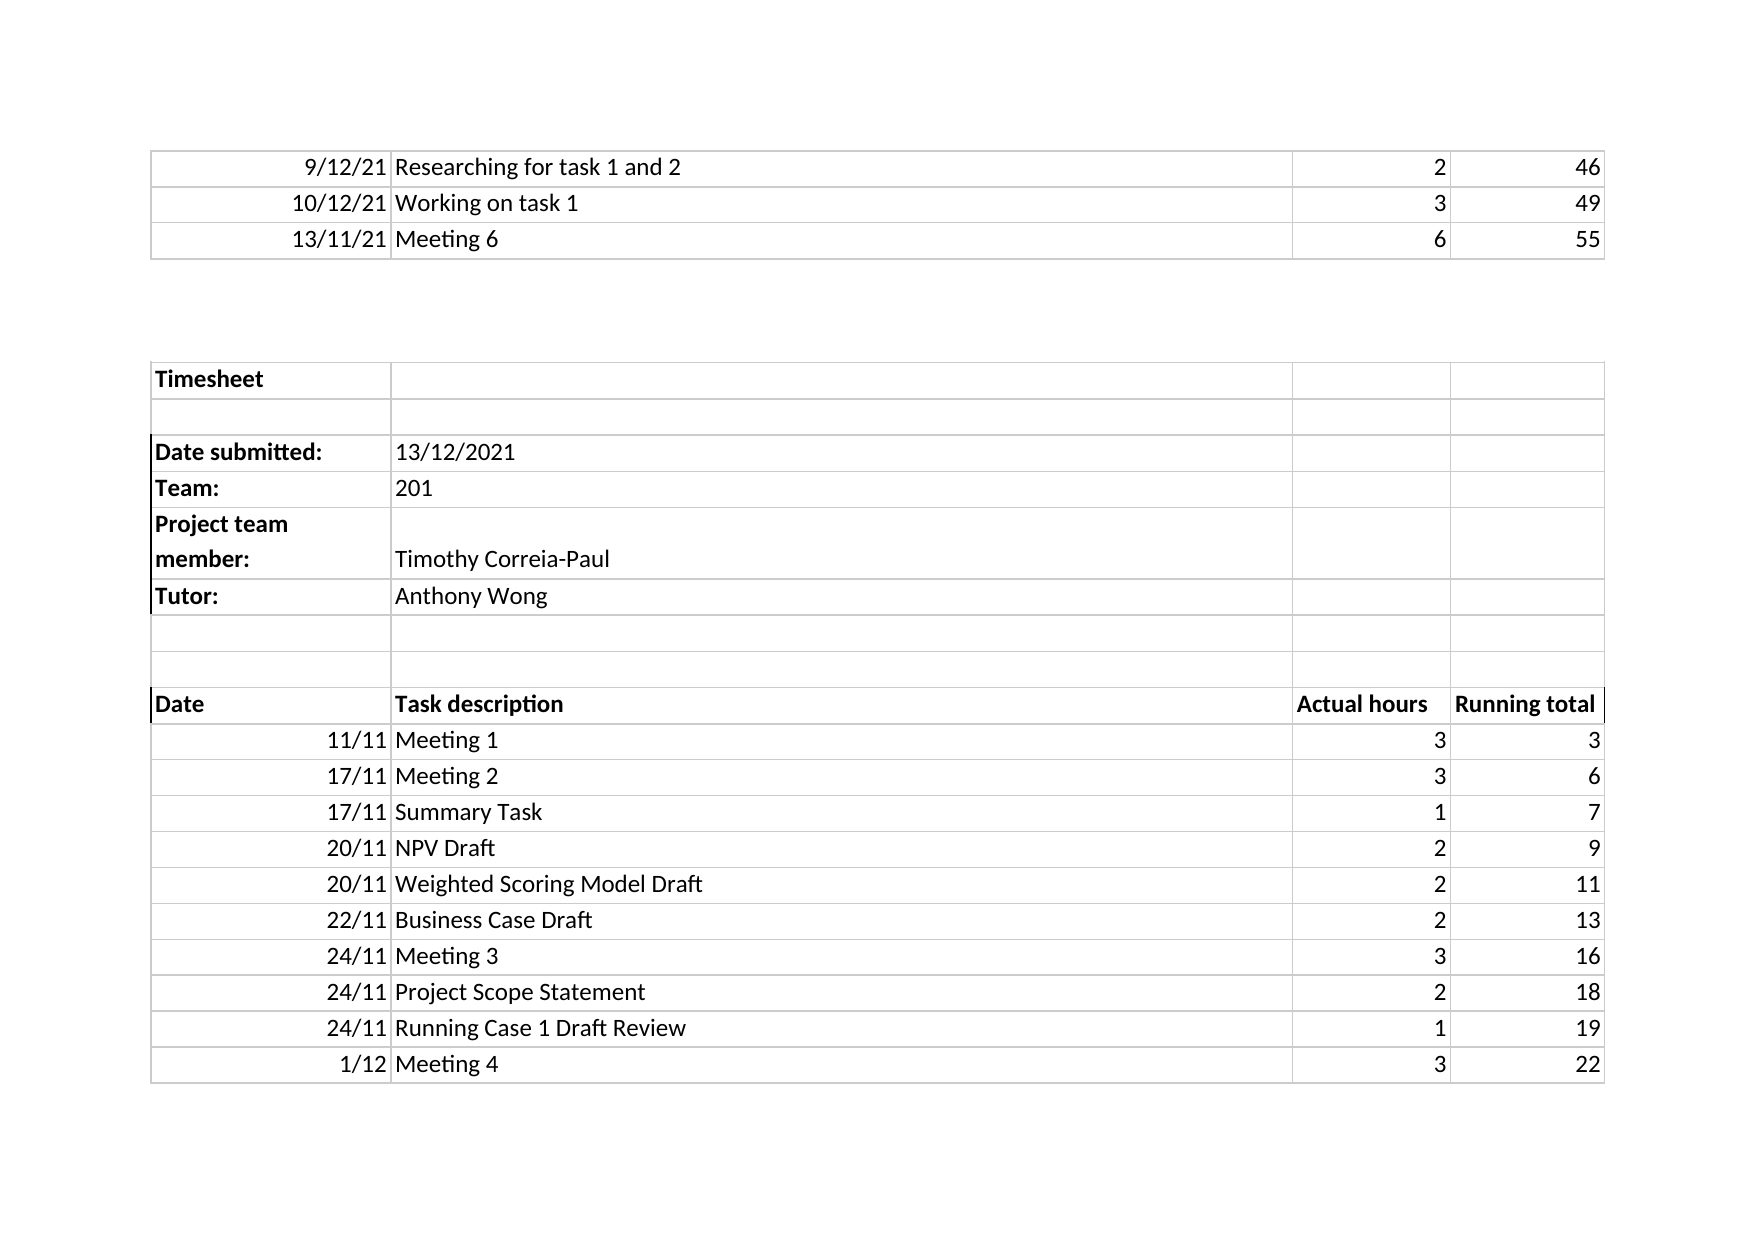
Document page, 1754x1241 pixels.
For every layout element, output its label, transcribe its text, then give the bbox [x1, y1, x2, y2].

table_header [1451, 363, 1604, 398]
table_cell 19 [1451, 1012, 1604, 1046]
table_cell 17/11 [152, 796, 390, 831]
table_cell Working on task 1 [392, 188, 1292, 222]
table_cell 20/11 [152, 868, 390, 902]
table_cell 201 [392, 472, 1292, 507]
table_cell [1451, 616, 1604, 651]
table_cell [392, 400, 1292, 434]
table_cell 10/12/21 [152, 188, 390, 222]
table_cell 6 [1451, 760, 1604, 795]
table_cell Summary Task [392, 796, 1292, 831]
table_cell 16 [1451, 940, 1604, 974]
table_cell [1451, 580, 1604, 614]
table_cell 1 [1293, 1012, 1450, 1046]
table_cell Meeting 4 [392, 1048, 1292, 1082]
table_cell 2 [1293, 976, 1450, 1010]
table_header [1293, 363, 1450, 398]
table_cell Project Scope Statement [392, 976, 1292, 1010]
table_cell Meeting 2 [392, 760, 1292, 795]
table_header [392, 363, 1292, 398]
table_cell 2 [1293, 868, 1450, 902]
table_cell [1293, 652, 1450, 687]
table_cell [1293, 616, 1450, 651]
table_cell 9/12/21 [152, 152, 390, 186]
table_cell [1293, 400, 1450, 434]
table_cell 49 [1451, 188, 1604, 222]
table_cell 11/11 [152, 725, 390, 759]
table_cell 3 [1293, 725, 1450, 759]
table_cell 3 [1451, 725, 1604, 759]
table_cell 22/11 [152, 904, 390, 938]
table_cell [152, 616, 390, 651]
table_cell [1293, 472, 1450, 507]
table_cell 3 [1293, 940, 1450, 974]
table_cell 13/12/2021 [392, 436, 1292, 471]
table_cell [392, 652, 1292, 687]
table_cell Team: [152, 472, 390, 507]
table_cell 1/12 [152, 1048, 390, 1082]
table_cell Actual hours [1293, 688, 1450, 723]
table_cell 1 [1293, 796, 1450, 831]
table_cell Date submitted: [152, 436, 390, 471]
table_cell [1293, 508, 1450, 578]
table_cell Weighted Scoring Model Draft [392, 868, 1292, 902]
table_cell 13/11/21 [152, 223, 390, 258]
table_cell Tutor: [152, 580, 390, 614]
table_cell Business Case Draft [392, 904, 1292, 938]
table_cell [1451, 508, 1604, 578]
table_cell Researching for task 1 and 2 [392, 152, 1292, 186]
table_cell 6 [1293, 223, 1450, 258]
table_cell Meeting 1 [392, 725, 1292, 759]
table_cell [1293, 436, 1450, 471]
table_cell 2 [1293, 904, 1450, 938]
table_cell 11 [1451, 868, 1604, 902]
table_cell [1451, 472, 1604, 507]
table_cell 20/11 [152, 832, 390, 867]
table_cell 2 [1293, 832, 1450, 867]
table_cell 46 [1451, 152, 1604, 186]
table_cell 2 [1293, 152, 1450, 186]
table_cell 24/11 [152, 976, 390, 1010]
table_cell 3 [1293, 760, 1450, 795]
table_cell Anthony Wong [392, 580, 1292, 614]
table_cell 3 [1293, 1048, 1450, 1082]
table_cell [1451, 436, 1604, 471]
table_cell 9 [1451, 832, 1604, 867]
table_cell [1451, 652, 1604, 687]
table_cell 22 [1451, 1048, 1604, 1082]
table_cell 13 [1451, 904, 1604, 938]
table_cell 3 [1293, 188, 1450, 222]
table_cell [152, 652, 390, 687]
table_cell [1293, 580, 1450, 614]
table_cell Running Case 1 Draft Review [392, 1012, 1292, 1046]
table_cell 7 [1451, 796, 1604, 831]
table_cell Running total [1451, 688, 1604, 723]
table_cell Meeting 3 [392, 940, 1292, 974]
table_cell Date [152, 688, 390, 723]
table_cell 17/11 [152, 760, 390, 795]
table_cell Project team member: [152, 508, 390, 578]
table_cell 24/11 [152, 1012, 390, 1046]
table_cell Task description [392, 688, 1292, 723]
table_header Timesheet [152, 363, 390, 398]
table_cell NPV Draft [392, 832, 1292, 867]
table_cell 18 [1451, 976, 1604, 1010]
table_cell [152, 400, 390, 434]
table_cell [1451, 400, 1604, 434]
table_cell 55 [1451, 223, 1604, 258]
table_cell 24/11 [152, 940, 390, 974]
table_cell [392, 616, 1292, 651]
table_cell Meeting 6 [392, 223, 1292, 258]
table_cell Timothy Correia-Paul [392, 508, 1292, 578]
